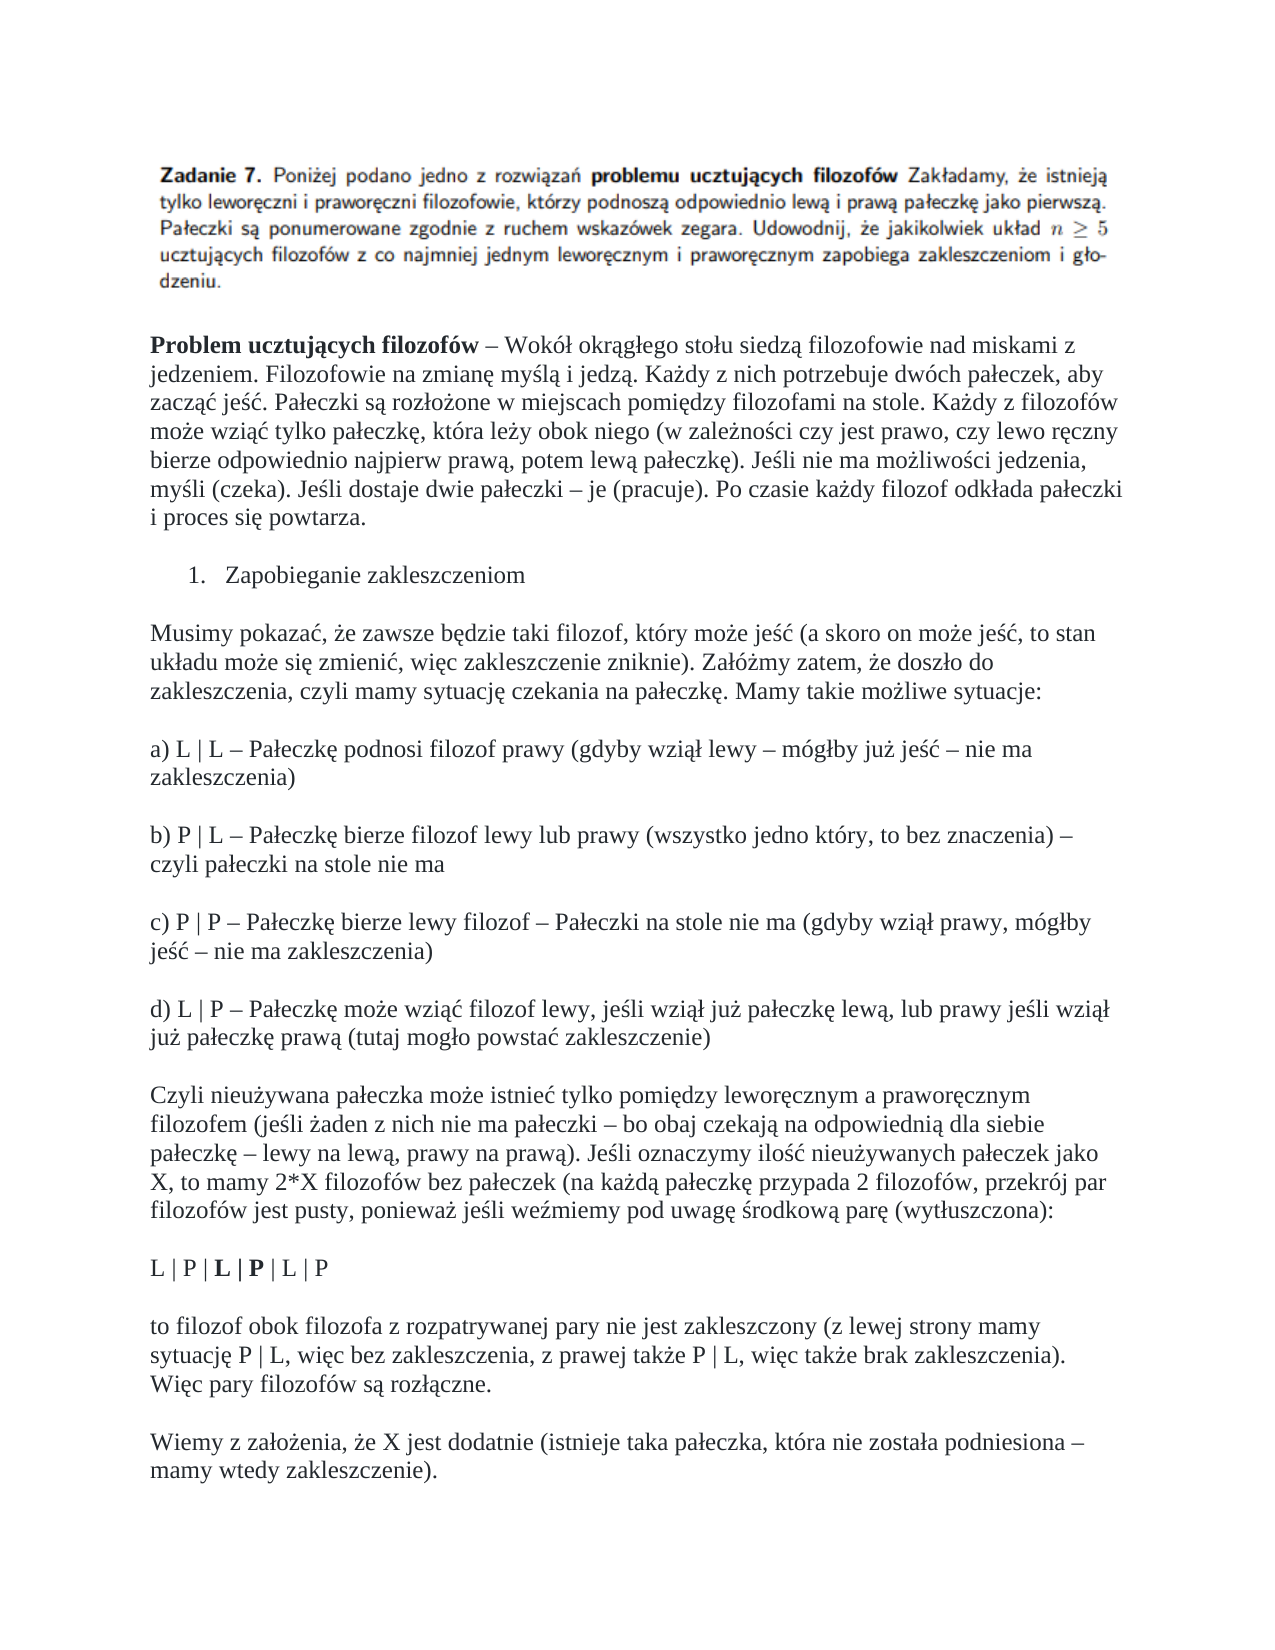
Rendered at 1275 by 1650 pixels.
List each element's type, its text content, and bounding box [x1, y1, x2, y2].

text a) L | L – Pałeczkę podnosi filozof prawy (gdyby wziął lewy – mógłby już jeść – nie ma zakleszczenia) [150, 734, 1125, 791]
picture [150, 156, 1125, 301]
text d) L | P – Pałeczkę może wziąć filozof lewy, jeśli wziął już pałeczkę lewą, lub prawy jeśli wziął już pałeczkę prawą (tutaj mogło powstać zakleszczenie) [150, 994, 1125, 1051]
text Problem ucztujących filozofów – Wokół okrągłego stołu siedzą filozofowie nad miskami z jedzeniem. Filozofowie na zmianę myślą i jedzą. Każdy z nich potrzebuje dwóch pałeczek, aby zacząć jeść. Pałeczki są rozłożone w miejscach pomiędzy filozofami na stole. Każdy z filozofów może wziąć tylko pałeczkę, która leży obok niego (w zależności czy jest prawo, czy lewo ręczny bierze odpowiednio najpierw prawą, potem lewą pałeczkę). Jeśli nie ma możliwości jedzenia, myśli (czeka). Jeśli dostaje dwie pałeczki – je (pracuje). Po czasie każdy filozof odkłada pałeczki i proces się powtarza. [150, 330, 1125, 531]
text L | P | L | P | L | P [150, 1253, 1125, 1282]
text Wiemy z założenia, że X jest dodatnie (istnieje taka pałeczka, która nie została podniesiona – mamy wtedy zakleszczenie). [150, 1427, 1125, 1484]
list Zapobieganie zakleszczeniom [187, 560, 1125, 589]
text to filozof obok filozofa z rozpatrywanej pary nie jest zakleszczony (z lewej strony mamy sytuację P | L, więc bez zakleszczenia, z prawej także P | L, więc także brak zakleszczenia). Więc pary filozofów są rozłączne. [150, 1311, 1125, 1397]
text c) P | P – Pałeczkę bierze lewy filozof – Pałeczki na stole nie ma (gdyby wziął prawy, mógłby jeść – nie ma zakleszczenia) [150, 907, 1125, 964]
text b) P | L – Pałeczkę bierze filozof lewy lub prawy (wszystko jedno który, to bez znaczenia) – czyli pałeczki na stole nie ma [150, 820, 1125, 878]
text Musimy pokazać, że zawsze będzie taki filozof, który może jeść (a skoro on może jeść, to stan układu może się zmienić, więc zakleszczenie zniknie). Załóżmy zatem, że doszło do zakleszczenia, czyli mamy sytuację czekania na pałeczkę. Mamy takie możliwe sytuacje: [150, 618, 1125, 704]
text Czyli nieużywana pałeczka może istnieć tylko pomiędzy leworęcznym a praworęcznym filozofem (jeśli żaden z nich nie ma pałeczki – bo obaj czekają na odpowiednią dla siebie pałeczkę – lewy na lewą, prawy na prawą). Jeśli oznaczymy ilość nieużywanych pałeczek jako X, to mamy 2*X filozofów bez pałeczek (na każdą pałeczkę przypada 2 filozofów, przekrój par filozofów jest pusty, ponieważ jeśli weźmiemy pod uwagę środkową parę (wytłuszczona): [150, 1080, 1125, 1224]
